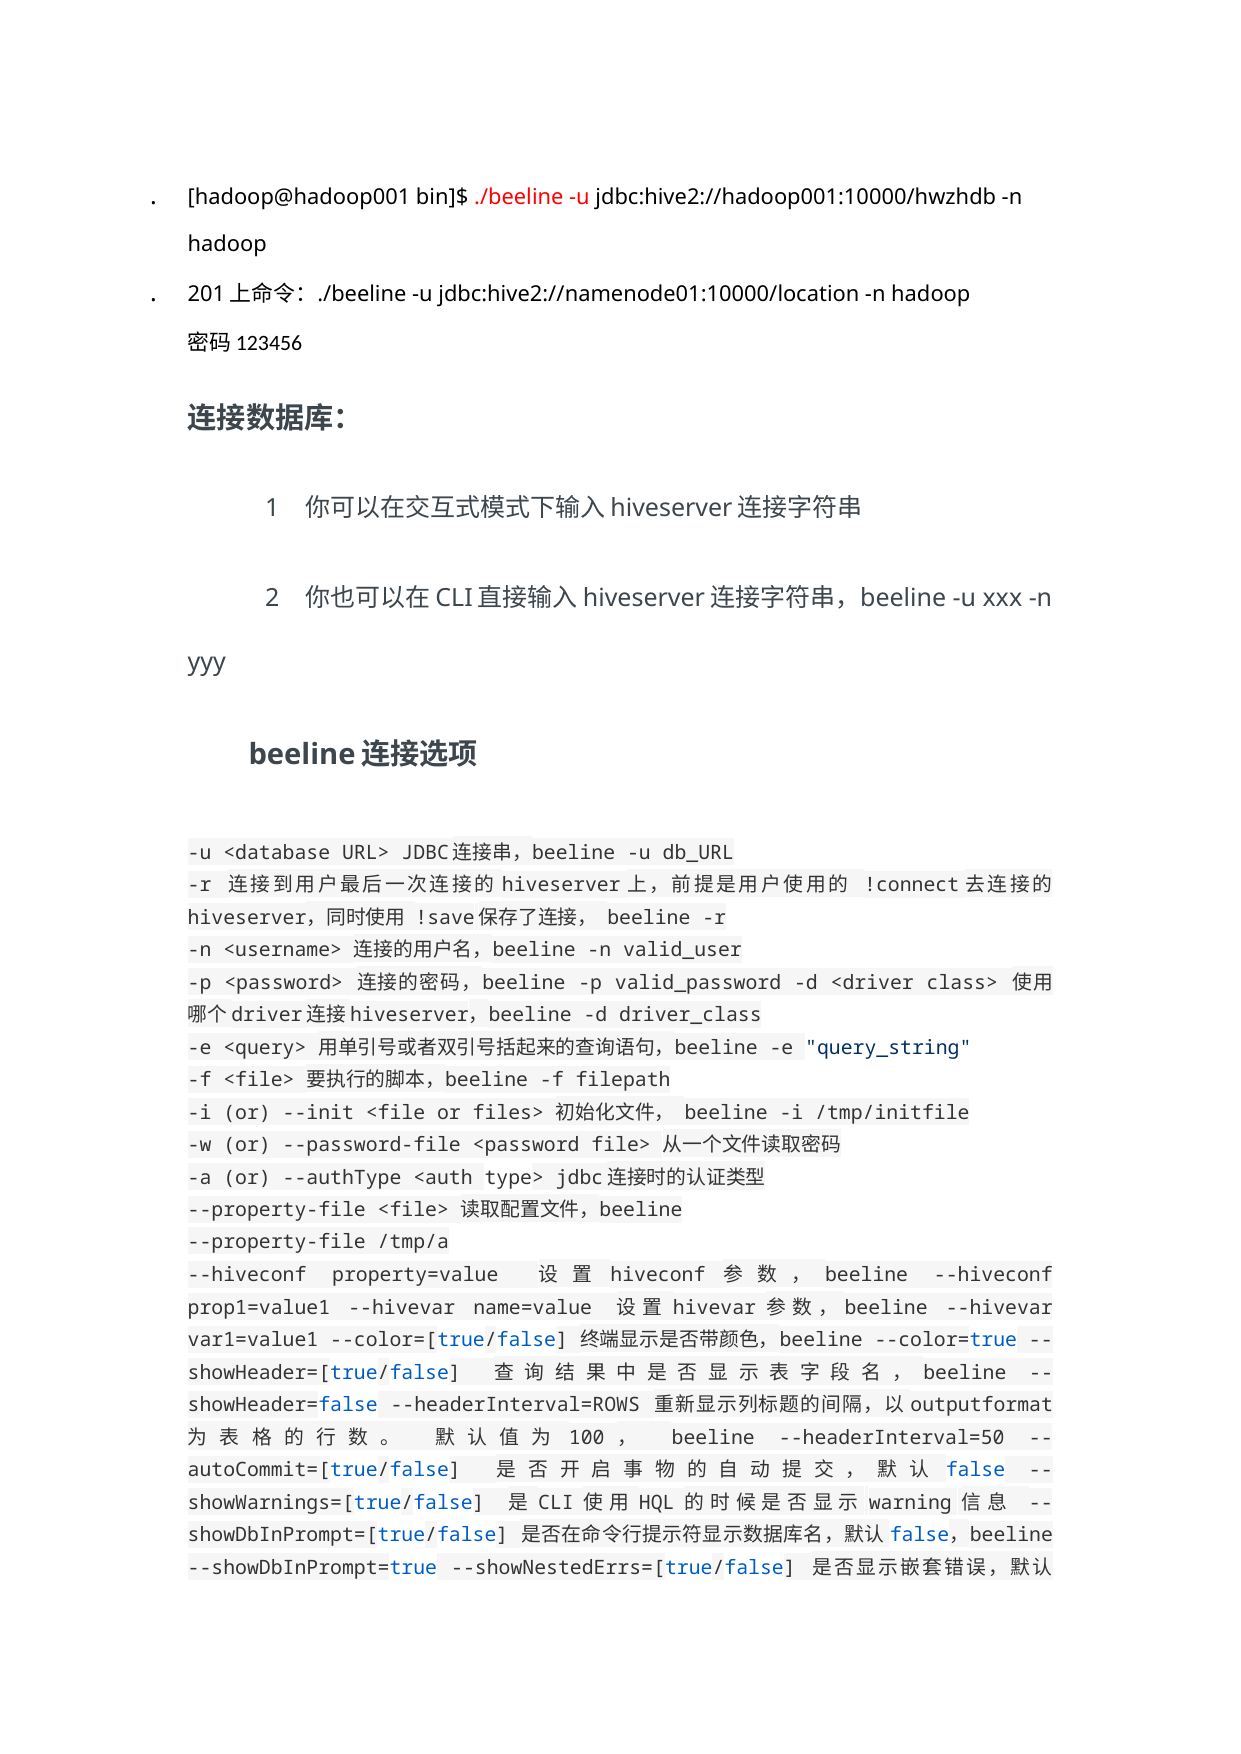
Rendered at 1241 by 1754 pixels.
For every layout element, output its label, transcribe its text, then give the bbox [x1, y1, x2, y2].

text 2 你也可以在CLI直接输入hiveserver连接字符串，beeline -u xxx -n yyy [187, 563, 1053, 693]
list -f <file> 要执行的脚本，beeline -f filepath [187, 1062, 1053, 1094]
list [187, 1257, 1053, 1582]
list -i (or) --init <file or files> 初始化文件， beeline -i /tmp/initfile [187, 1094, 1053, 1127]
list [hadoop@hadoop001 bin]$ ./beeline -u jdbc:hive2://hadoop001:10000/hwzhdb -n hadoop [150, 162, 1053, 259]
subtitle beeline连接选项 [187, 719, 1053, 784]
text 1 你可以在交互式模式下输入hiveserver连接字符串 [187, 473, 1053, 538]
list -w (or) --password-file <password file> 从一个文件读取密码 [187, 1127, 1053, 1159]
list --property-file /tmp/a [187, 1224, 1053, 1257]
list --property-file <file> 读取配置文件，beeline [187, 1192, 1053, 1224]
list 密码123456 [187, 324, 1053, 357]
list -r 连接到用户最后一次连接的hiveserver上，前提是用户使用的 !connect去连接的hiveserver，同时使用 !save保存了连接， beeline -r [187, 867, 1053, 932]
list -n <username> 连接的用户名，beeline -n valid_user [187, 932, 1053, 964]
subtitle 连接数据库： [187, 383, 1053, 448]
list -e <query> 用单引号或者双引号括起来的查询语句，beeline -e "query_string" [187, 1029, 1053, 1062]
list -a (or) --authType <auth type> jdbc连接时的认证类型 [187, 1159, 1053, 1192]
list -p <password> 连接的密码，beeline -p valid_password -d <driver class> 使用哪个driver连接hiveserver，beeline -d driver_class [187, 964, 1053, 1029]
list 201上命令：./beeline -u jdbc:hive2://namenode01:10000/location -n hadoop [150, 259, 1053, 324]
list -u <database URL> JDBC连接串，beeline -u db_URL [187, 834, 1053, 867]
